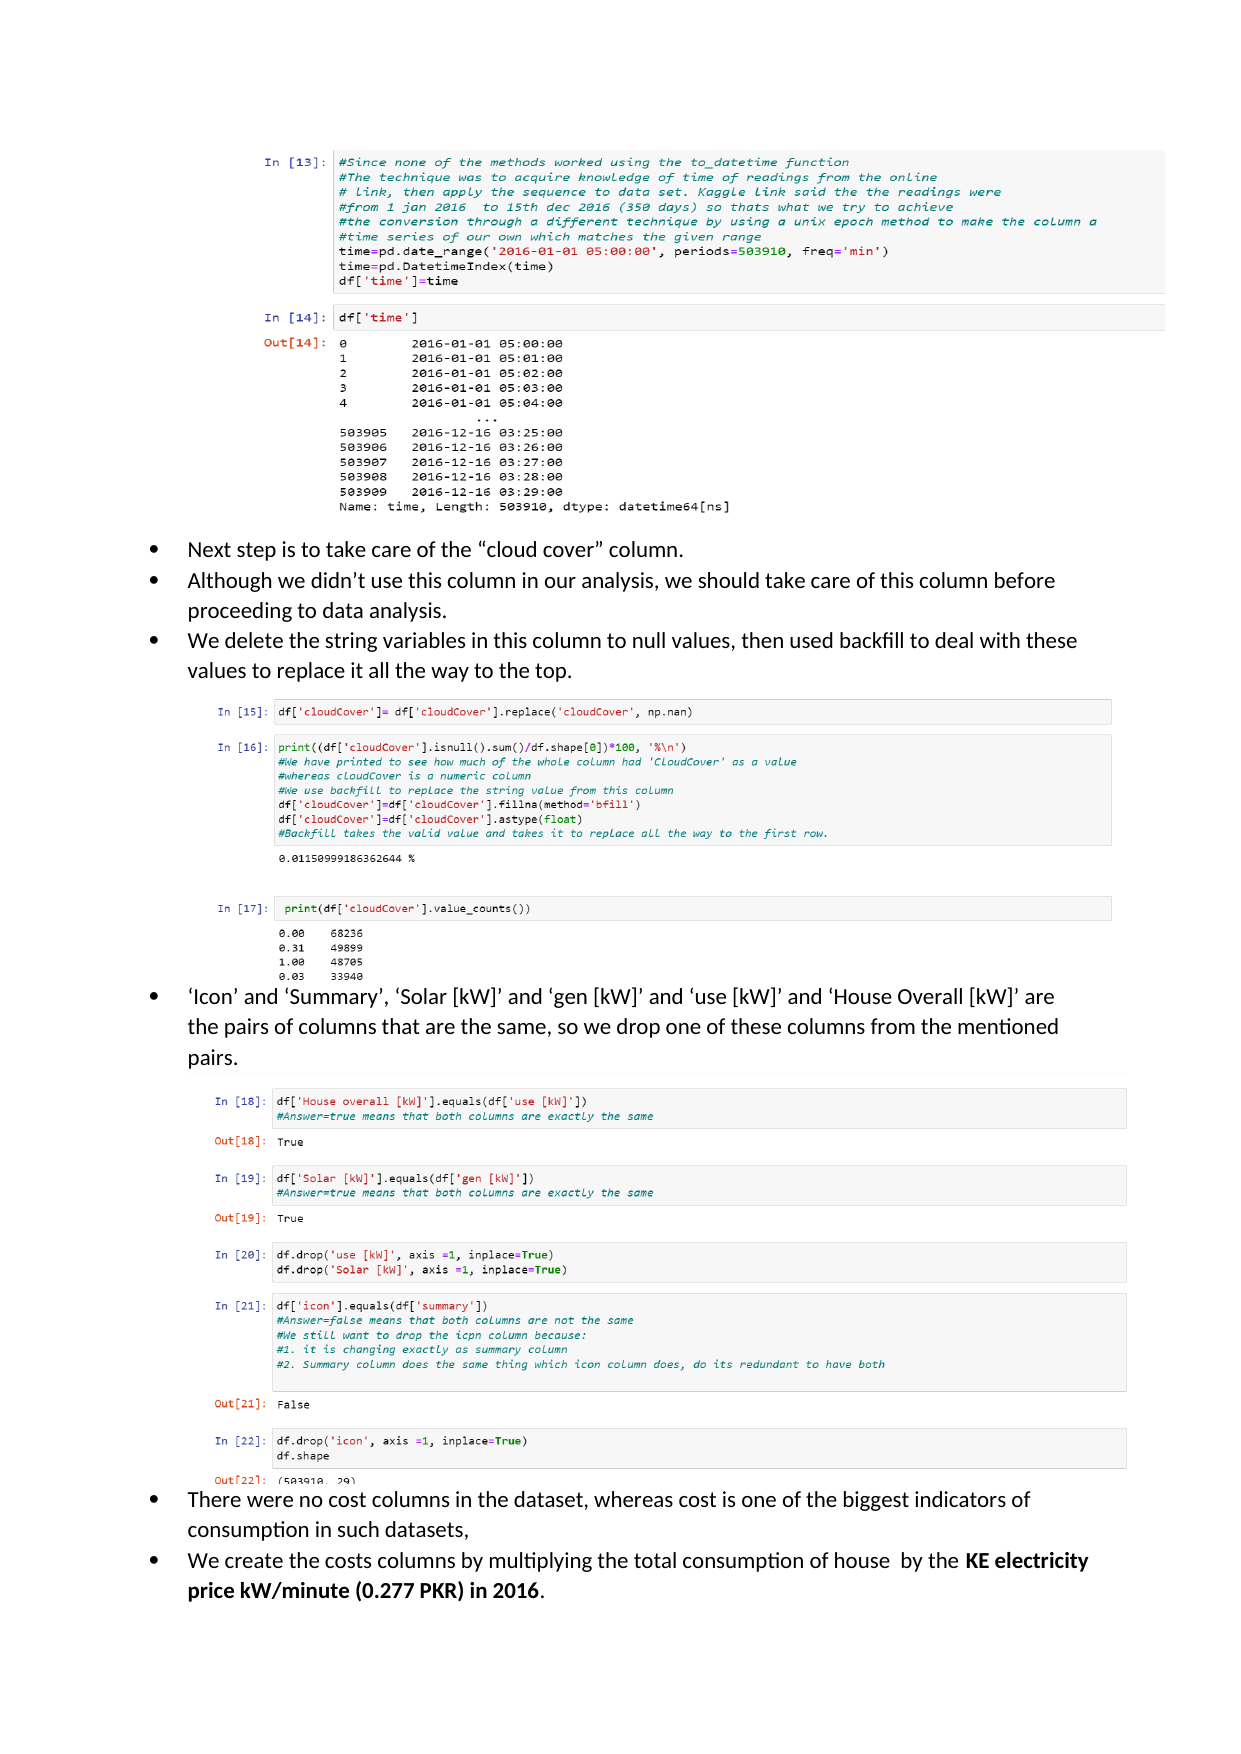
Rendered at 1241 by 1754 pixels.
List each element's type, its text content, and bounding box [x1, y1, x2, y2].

picture [187, 686, 1128, 980]
list We create the costs columns by multiplying the total consumption of house by the KE electricity price kW/minute (0.277 PKR) in 2016. [150, 1546, 1090, 1604]
list Although we didn’t use this column in our analysis, we should take care of this column before proceeding to data analysis. [150, 566, 1090, 624]
picture [187, 1072, 1128, 1484]
list We delete the string variables in this column to null values, then used backfill to deal with these values to replace it all the way to the top. [150, 626, 1090, 684]
picture [225, 150, 1166, 517]
list Next step is to take care of the “cloud cover” column. [150, 536, 1090, 563]
list ‘Icon’ and ‘Summary’, ‘Solar [kW]’ and ‘gen [kW]’ and ‘use [kW]’ and ‘House Overall [kW]’ are the pairs of columns that are the same, so we drop one of these columns from the mentioned pairs. [150, 982, 1090, 1071]
list There were no cost columns in the dataset, whereas cost is one of the biggest indicators of consumption in such datasets, [150, 1485, 1090, 1543]
